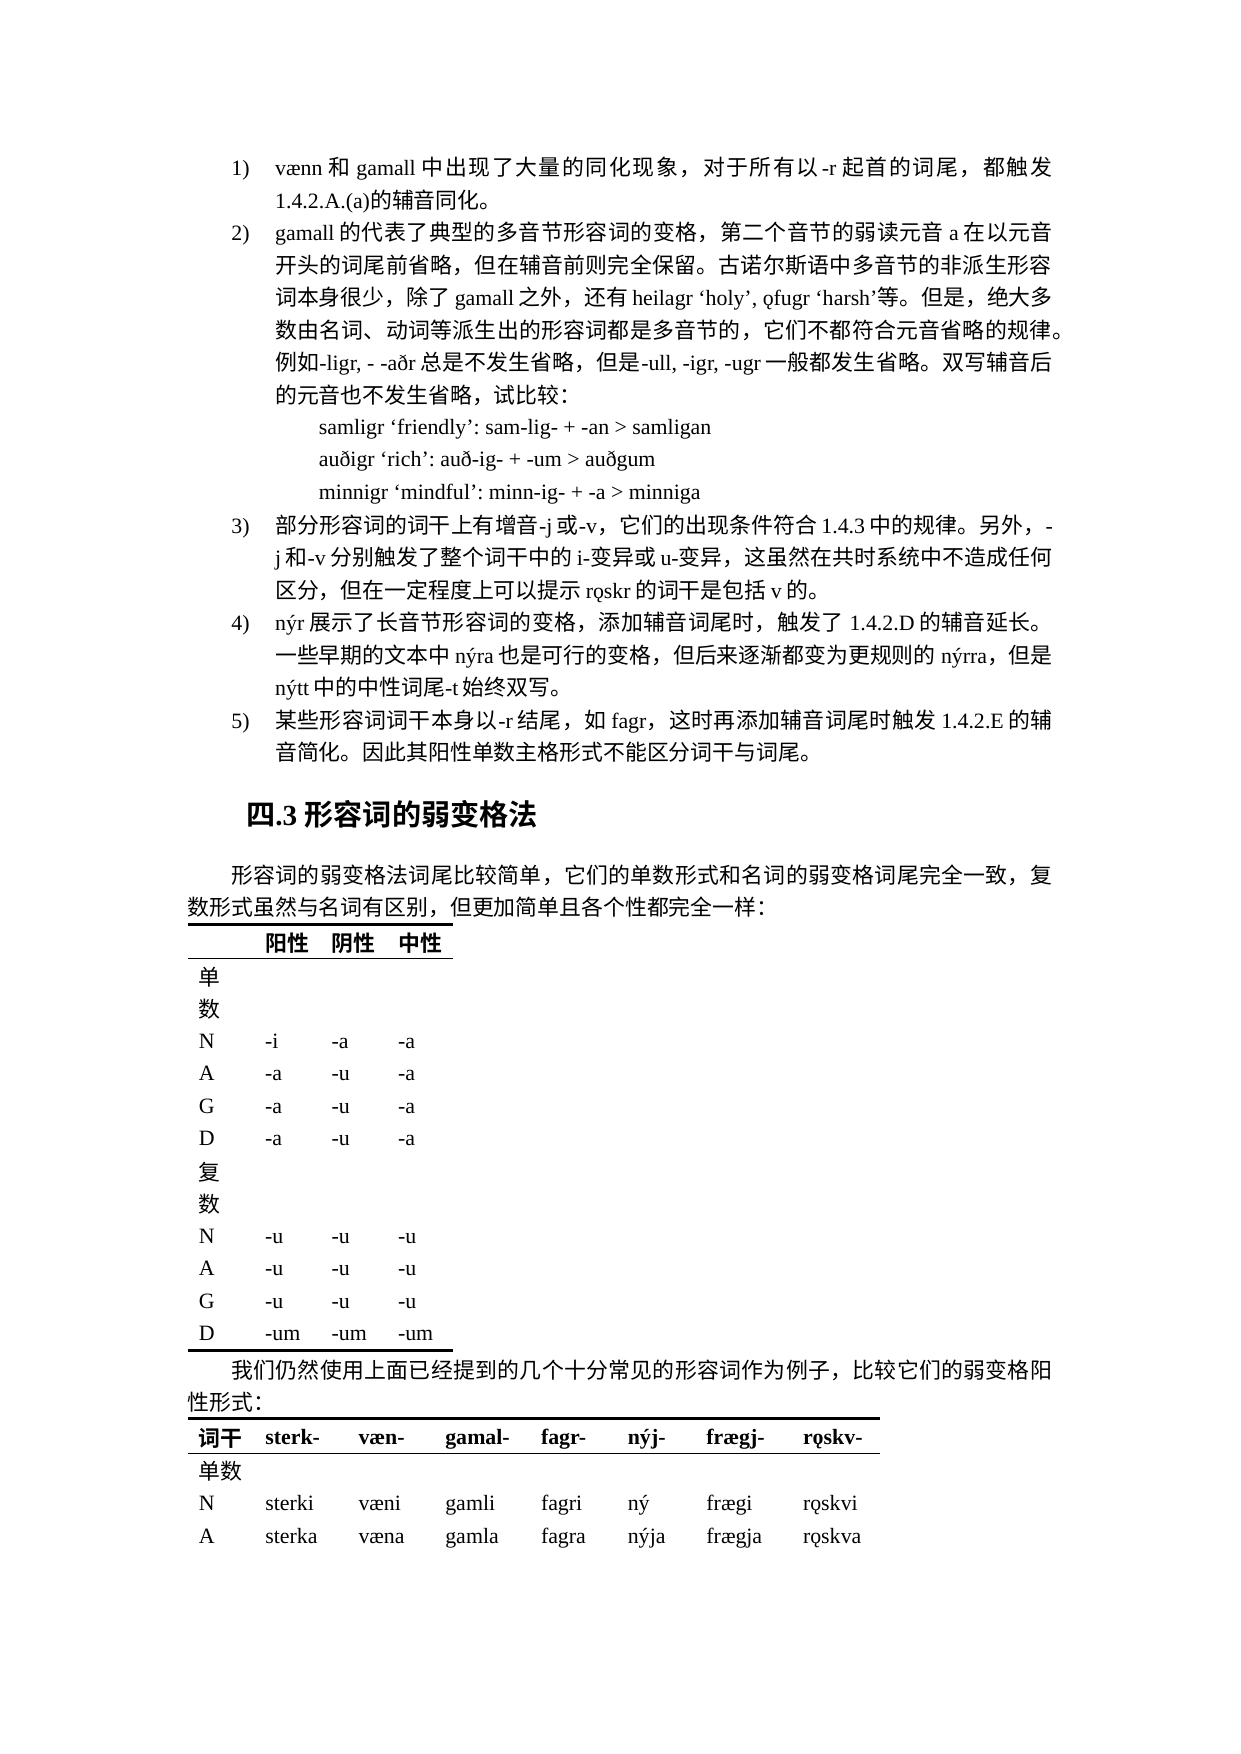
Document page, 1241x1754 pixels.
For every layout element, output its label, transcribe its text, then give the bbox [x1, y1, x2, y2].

text auðigr ‘rich’: auð-ig- + -um > auðgum [187, 442, 1053, 475]
list nýr展示了长音节形容词的变格，添加辅音词尾时，触发了1.4.2.D的辅音延长。一些早期的文本中nýra也是可行的变格，但后来逐渐都变为更规则的nýrra，但是nýtt中的中性词尾-t始终双写。 [231, 605, 1053, 702]
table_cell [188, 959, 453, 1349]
list 某些形容词词干本身以-r结尾，如fagr，这时再添加辅音词尾时触发1.4.2.E的辅音简化。因此其阳性单数主格形式不能区分词干与词尾。 [231, 702, 1053, 767]
list vænn和gamall中出现了大量的同化现象，对于所有以-r起首的词尾，都触发1.4.2.A.(a)的辅音同化。 [231, 150, 1053, 215]
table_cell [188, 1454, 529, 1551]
subtitle 形容词的弱变格法 [187, 780, 1053, 845]
list 部分形容词的词干上有增音-j或-v，它们的出现条件符合1.4.3中的规律。另外，-j和-v分别触发了整个词干中的i-变异或u-变异，这虽然在共时系统中不造成任何区分，但在一定程度上可以提示rǫskr的词干是包括v的。 [231, 507, 1053, 605]
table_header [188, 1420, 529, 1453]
text 形容词的弱变格法词尾比较简单，它们的单数形式和名词的弱变格词尾完全一致，复数形式虽然与名词有区别，但更加简单且各个性都完全一样： [187, 857, 1053, 922]
text 我们仍然使用上面已经提到的几个十分常见的形容词作为例子，比较它们的弱变格阳性形式： [187, 1352, 1053, 1417]
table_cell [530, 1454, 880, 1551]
text samligr ‘friendly’: sam-lig- + -an > samligan [187, 410, 1053, 442]
list gamall的代表了典型的多音节形容词的变格，第二个音节的弱读元音a在以元音开头的词尾前省略，但在辅音前则完全保留。古诺尔斯语中多音节的非派生形容词本身很少，除了gamall之外，还有heilagr ‘holy’, ǫfugr ‘harsh’等。但是，绝大多数由名词、动词等派生出的形容词都是多音节的，它们不都符合元音省略的规律。例如-ligr, - -aðr总是不发生省略，但是-ull, -igr, -ugr一般都发生省略。双写辅音后的元音也不发生省略，试比较： [231, 215, 1053, 410]
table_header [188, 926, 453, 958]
text minnigr ‘mindful’: minn-ig- + -a > minniga [187, 475, 1053, 507]
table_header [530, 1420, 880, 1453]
